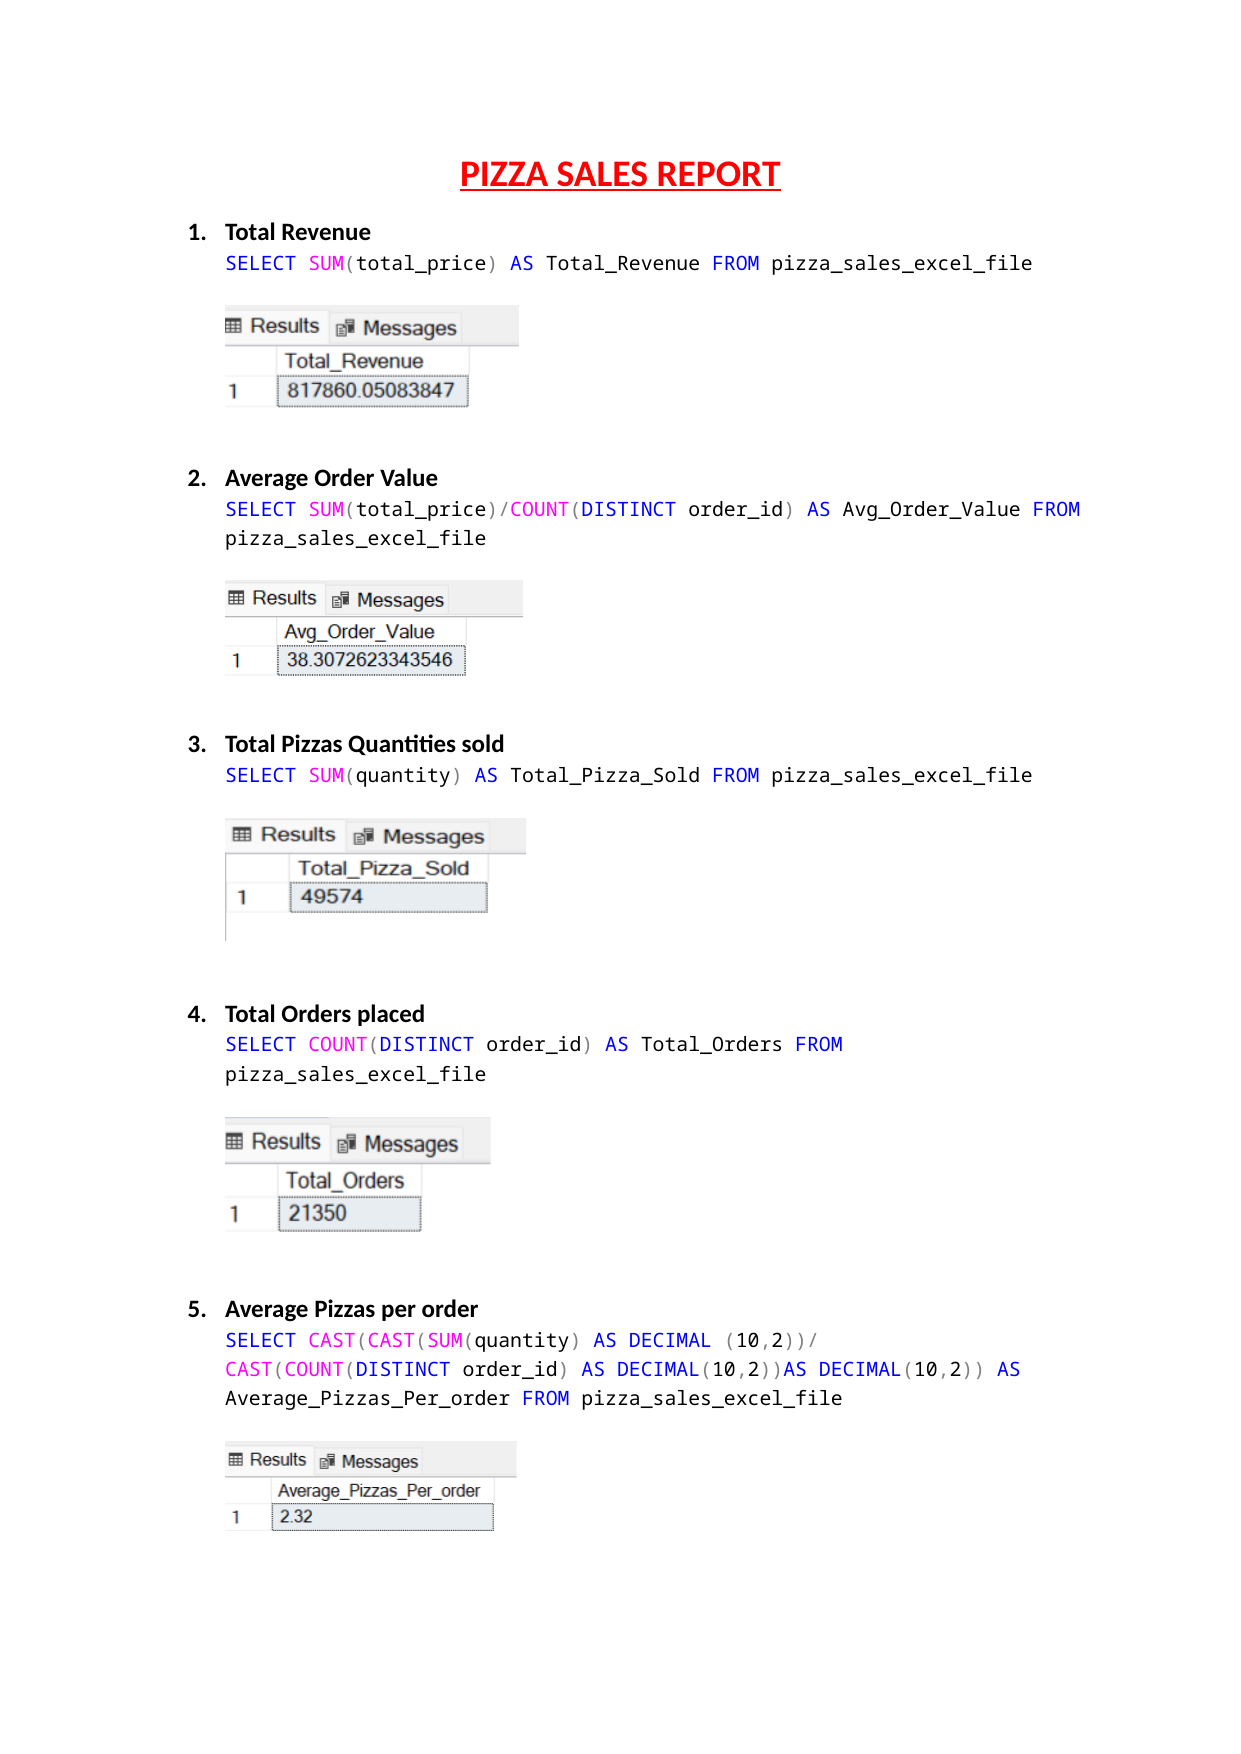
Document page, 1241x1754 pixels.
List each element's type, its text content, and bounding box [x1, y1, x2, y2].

list Total Pizzas Quantities sold [187, 728, 1090, 758]
list Total Revenue [187, 216, 1090, 247]
list SELECT SUM(total_price)/COUNT(DISTINCT order_id) AS Avg_Order_Value FROM pizza_sales_excel_file [225, 495, 1090, 551]
picture [225, 1117, 491, 1259]
text PIZZA SALES REPORT [150, 150, 1090, 196]
list Average Order Value [187, 462, 1090, 493]
picture [225, 305, 519, 433]
list SELECT SUM(quantity) AS Total_Pizza_Sold FROM pizza_sales_excel_file [225, 761, 1090, 788]
picture [225, 818, 527, 941]
list SELECT SUM(total_price) AS Total_Revenue FROM pizza_sales_excel_file [225, 249, 1090, 276]
list Total Orders placed [187, 998, 1090, 1028]
picture [225, 580, 523, 699]
list SELECT CAST(CAST(SUM(quantity) AS DECIMAL (10,2))/ [225, 1327, 1090, 1353]
list SELECT COUNT(DISTINCT order_id) AS Total_Orders FROM pizza_sales_excel_file [225, 1031, 1090, 1087]
list CAST(COUNT(DISTINCT order_id) AS DECIMAL(10,2))AS DECIMAL(10,2)) AS Average_Pizzas_Per_order FROM pizza_sales_excel_file [225, 1356, 1090, 1412]
list Average Pizzas per order [187, 1294, 1090, 1324]
picture [225, 1441, 517, 1576]
